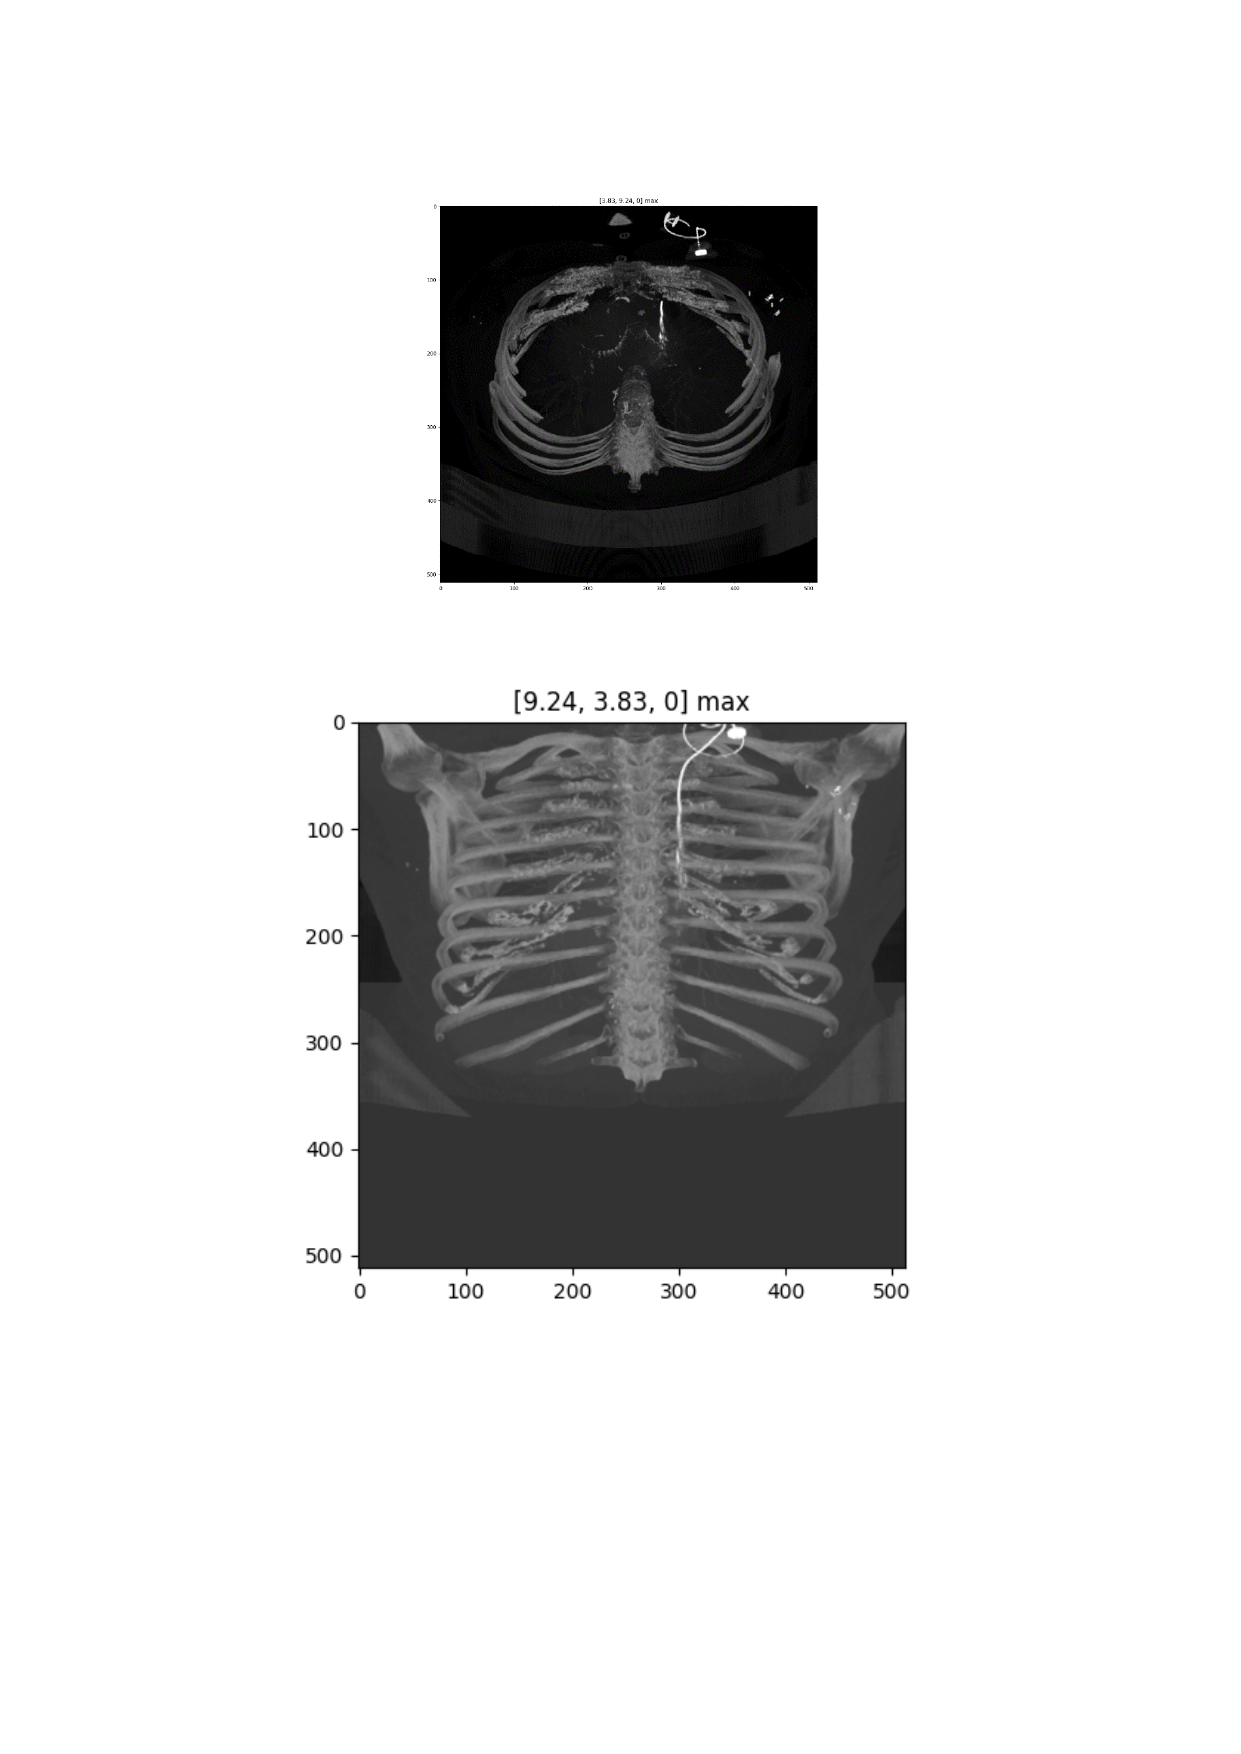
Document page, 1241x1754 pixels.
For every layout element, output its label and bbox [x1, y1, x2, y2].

picture [147, 147, 1085, 636]
picture [147, 637, 1093, 1346]
